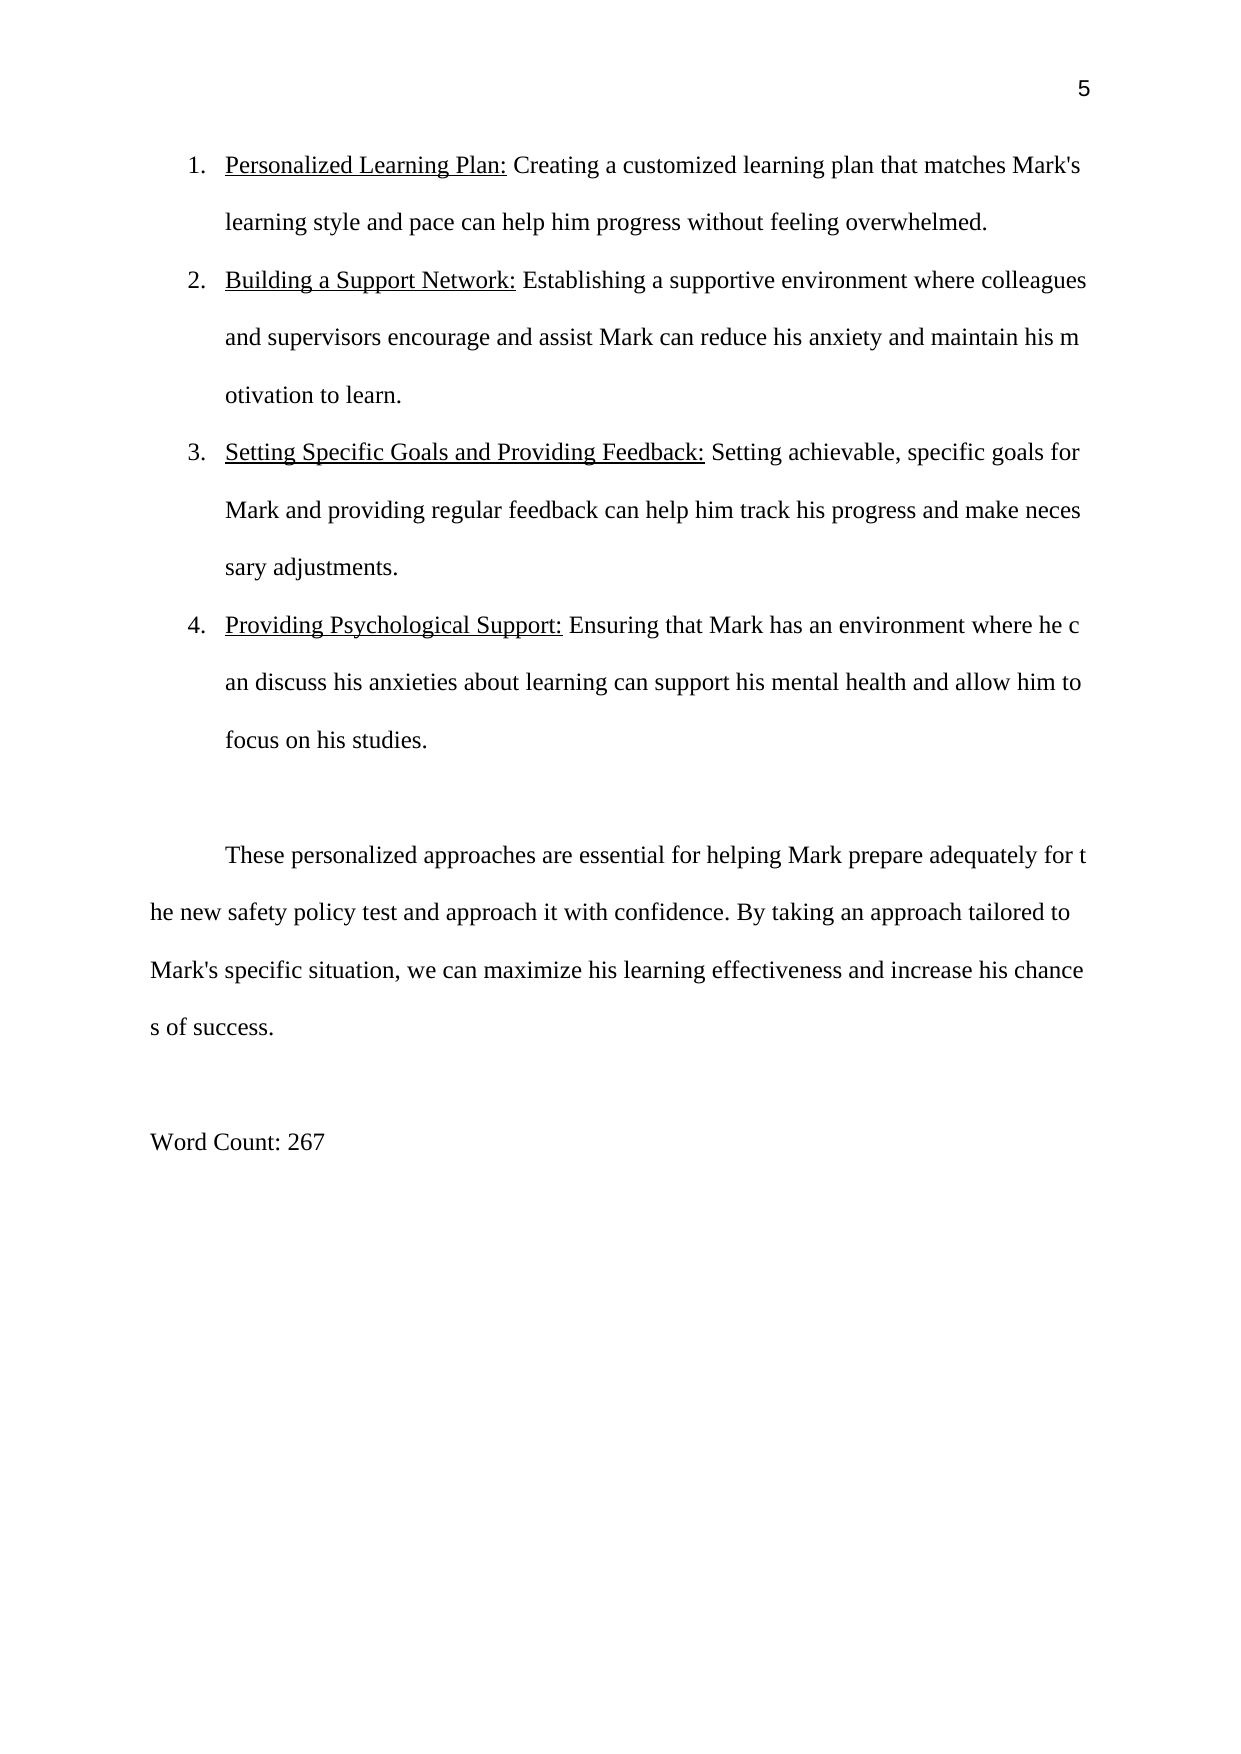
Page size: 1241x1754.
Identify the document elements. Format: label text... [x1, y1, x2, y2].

text These personalized approaches are essential for helping Mark prepare adequately for the new safety policy test and approach it with confidence. By taking an approach tailored to Mark's specific situation, we can maximize his learning effectiveness and increase his chances of success. [150, 840, 1090, 1041]
list Building a Support Network: Establishing a supportive environment where colleagues and supervisors encourage and assist Mark can reduce his anxiety and maintain his motivation to learn. [187, 265, 1090, 409]
list Providing Psychological Support: Ensuring that Mark has an environment where he can discuss his anxieties about learning can support his mental health and allow him to focus on his studies. [187, 610, 1090, 754]
list Setting Specific Goals and Providing Feedback: Setting achievable, specific goals for Mark and providing regular feedback can help him track his progress and make necessary adjustments. [187, 437, 1090, 581]
list Personalized Learning Plan: Creating a customized learning plan that matches Mark's learning style and pace can help him progress without feeling overwhelmed. [187, 150, 1090, 236]
text Word Count: 267 [150, 1127, 1090, 1156]
